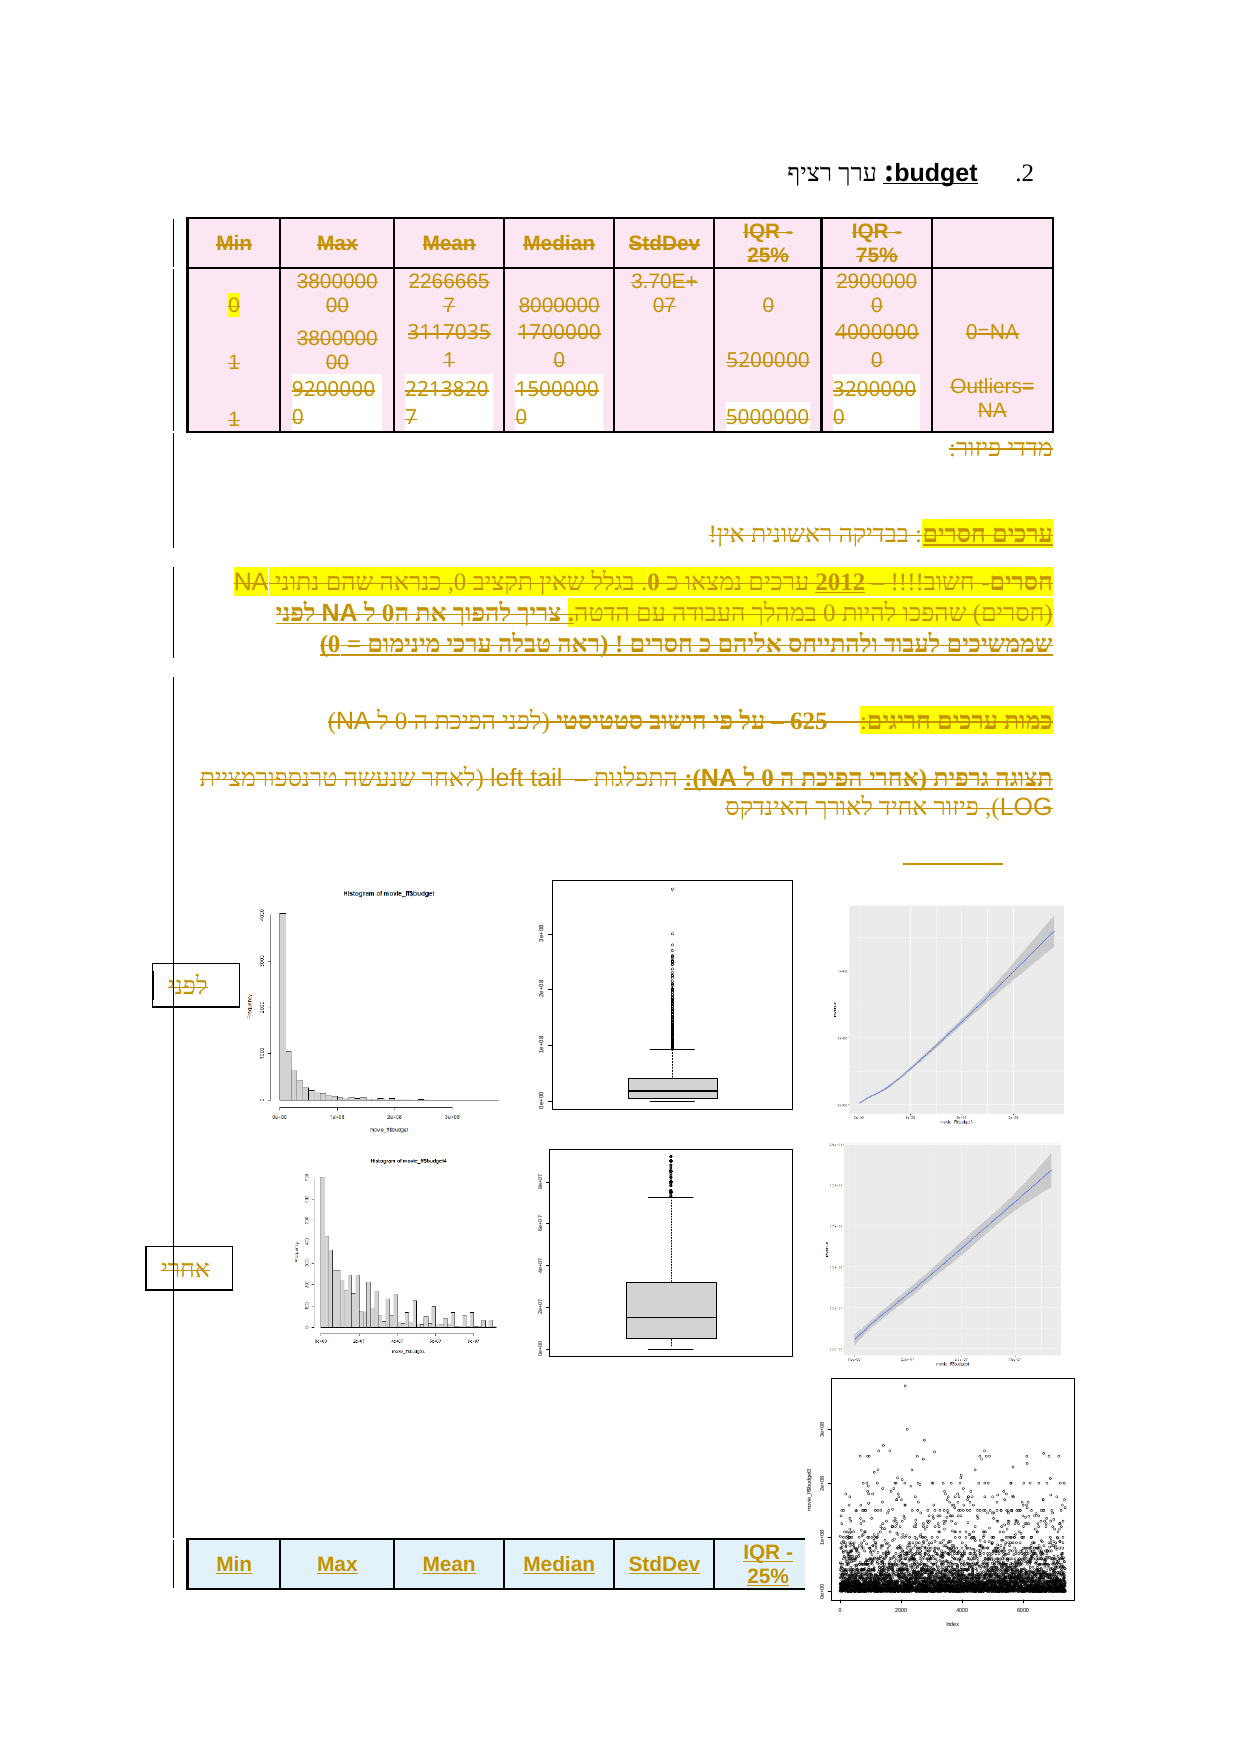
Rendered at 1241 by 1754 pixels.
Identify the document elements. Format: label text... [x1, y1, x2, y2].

picture [293, 1151, 514, 1359]
list budget: ערך רציף [187, 150, 1015, 188]
picture [822, 1141, 1063, 1368]
picture [830, 903, 1066, 1126]
picture [245, 880, 520, 1139]
